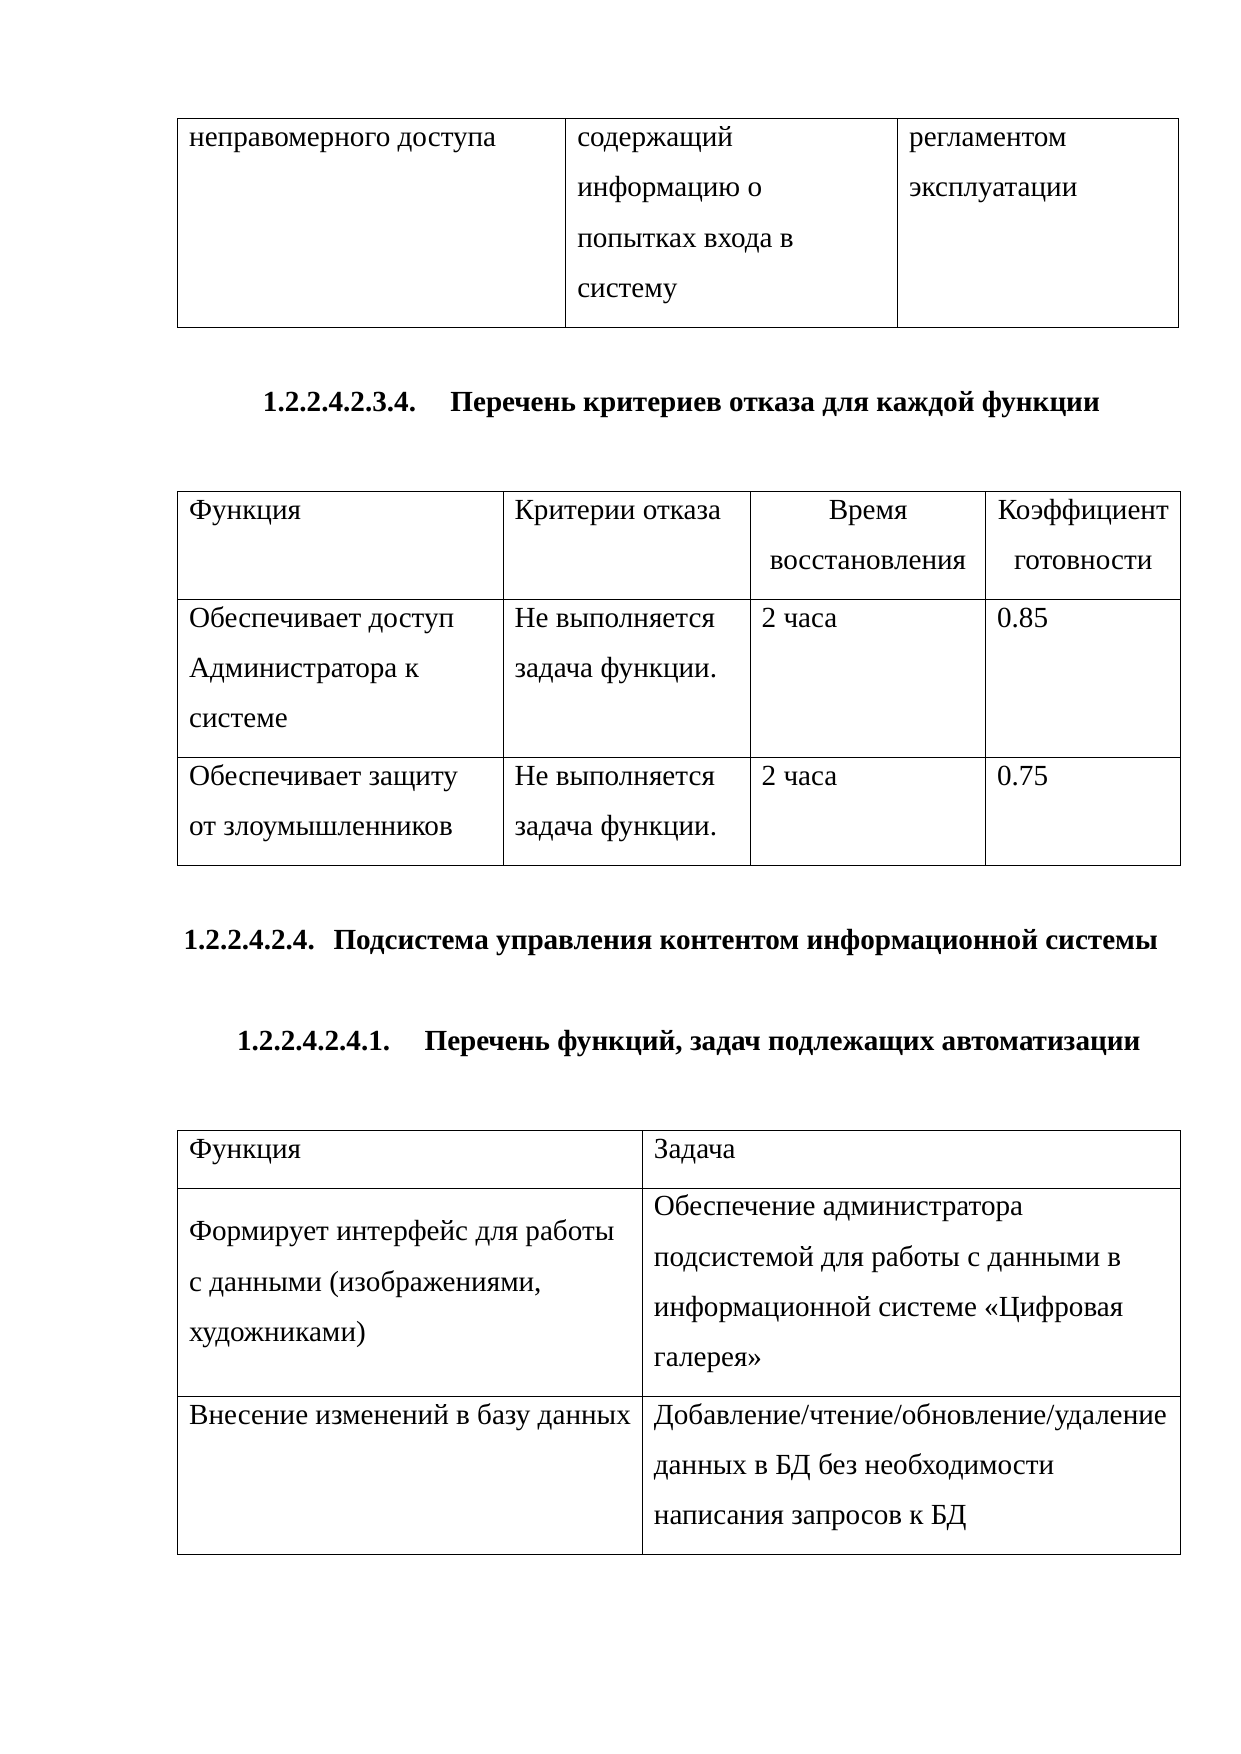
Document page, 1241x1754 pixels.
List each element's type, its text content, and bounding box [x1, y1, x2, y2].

list Перечень функций, задач подлежащих автоматизации [196, 1023, 1181, 1057]
table_cell 0.85 [986, 600, 1180, 757]
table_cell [178, 119, 565, 327]
table_header Время восстановления [751, 492, 985, 599]
table_cell Обеспечивает доступ Администратора к системе [178, 600, 503, 757]
table_cell Формирует интерфейс для работы с данными (изображениями, художниками) [178, 1189, 642, 1396]
list Перечень критериев отказа для каждой функции [182, 384, 1181, 418]
table_cell Добавление/чтение/обновление/удаление данных в БД без необходимости написания запросов к БД [643, 1397, 1180, 1554]
table_cell 2 часа [751, 600, 985, 757]
table_cell Обеспечение администратора подсистемой для работы с данными в информационной системе «Цифровая галерея» [643, 1189, 1180, 1396]
table_cell 2 часа [751, 758, 985, 865]
table_cell Внесение изменений в базу данных [178, 1397, 642, 1554]
table_header Коэффициент готовности [986, 492, 1180, 599]
table_cell Не выполняется задача функции. [504, 600, 750, 757]
list Подсистема управления контентом информационной системы [160, 922, 1181, 956]
table_cell Не выполняется задача функции. [504, 758, 750, 865]
table_header Функция [178, 492, 503, 599]
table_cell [898, 119, 1178, 327]
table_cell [566, 119, 897, 327]
table_header Функция [178, 1131, 642, 1187]
table_header Задача [643, 1131, 1180, 1187]
table_cell 0.75 [986, 758, 1180, 865]
table_cell Обеспечивает защиту от злоумышленников [178, 758, 503, 865]
table_header Критерии отказа [504, 492, 750, 599]
